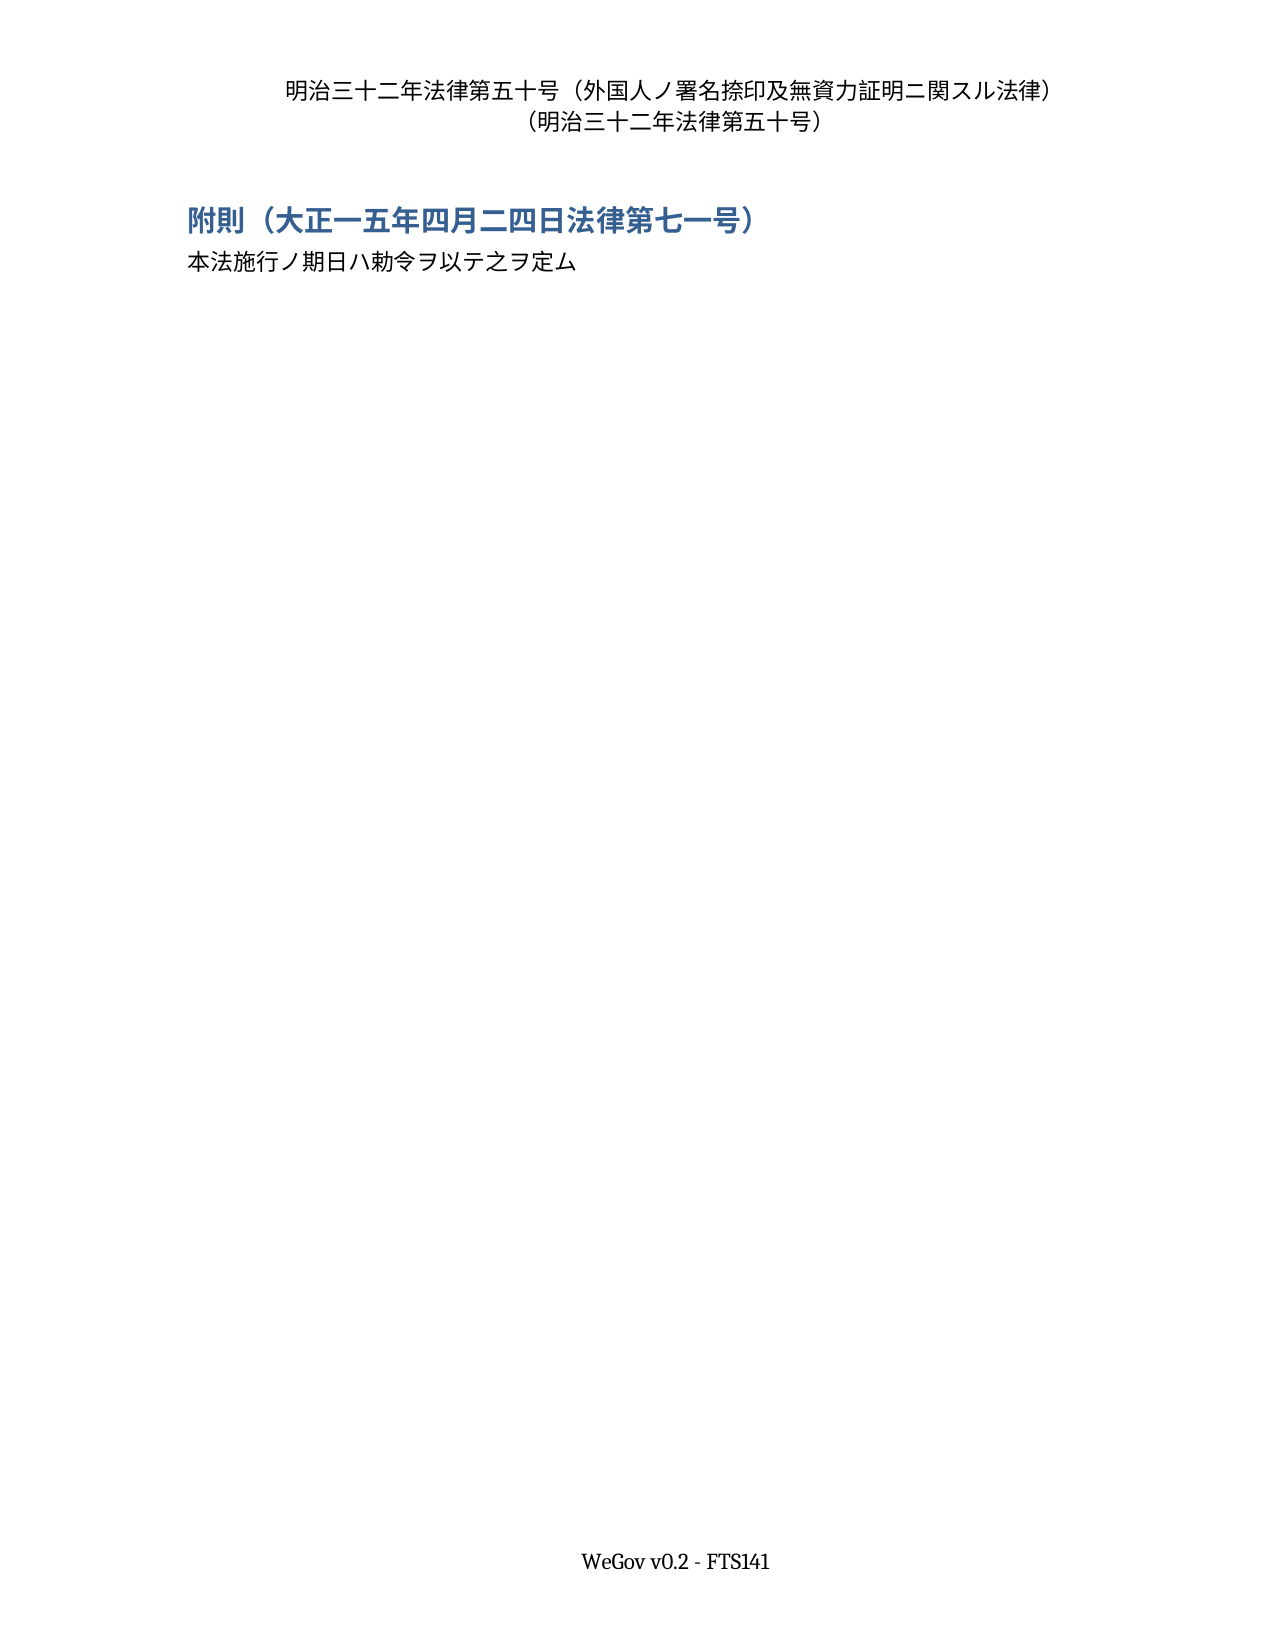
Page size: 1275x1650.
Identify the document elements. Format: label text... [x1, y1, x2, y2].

text 本法施行ノ期日ハ勅令ヲ以テ之ヲ定ム [187, 246, 1087, 277]
subtitle 附則（大正一五年四月二四日法律第七一号） [187, 200, 1087, 240]
